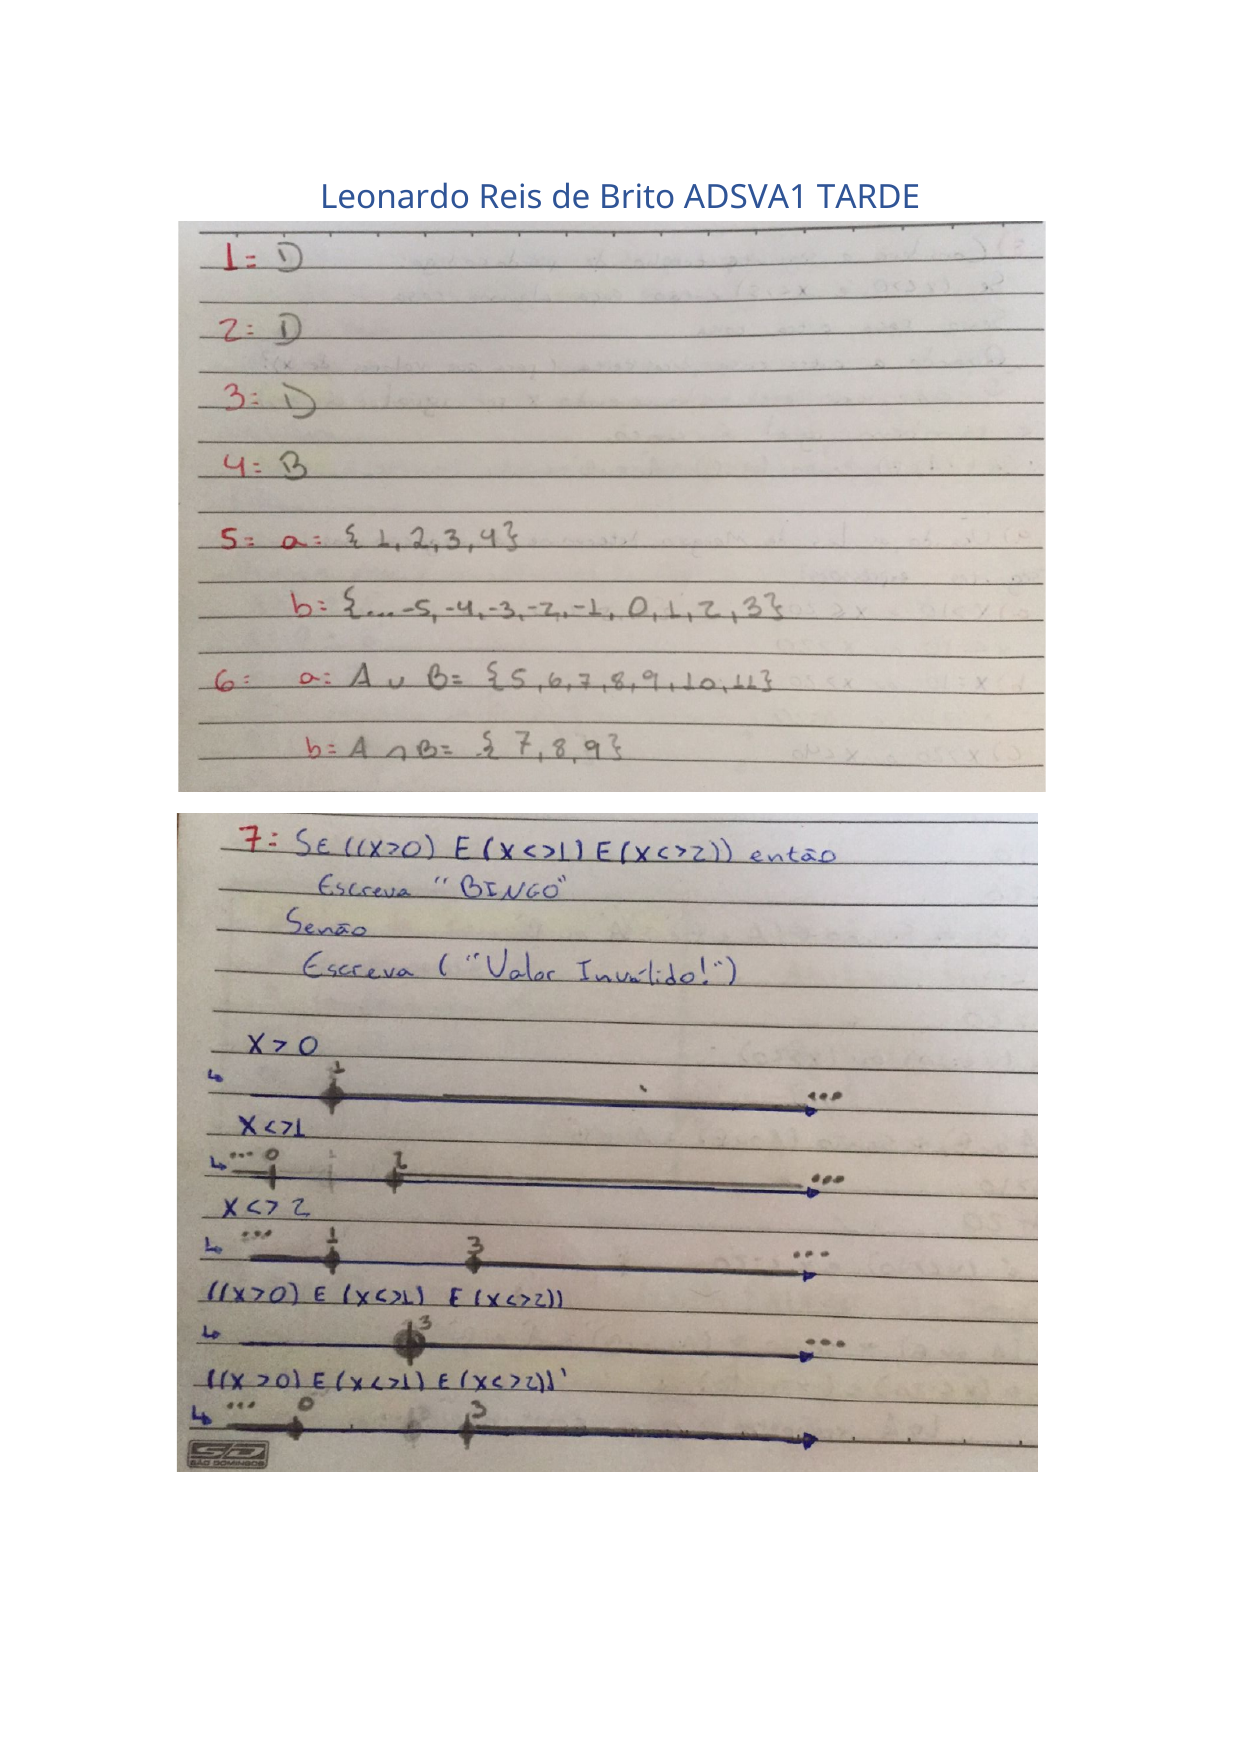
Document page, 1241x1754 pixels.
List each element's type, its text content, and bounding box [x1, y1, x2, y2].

subtitle Leonardo Reis de Brito ADSVA1 TARDE [177, 173, 1063, 218]
picture [176, 813, 1038, 1472]
picture [178, 221, 1046, 792]
